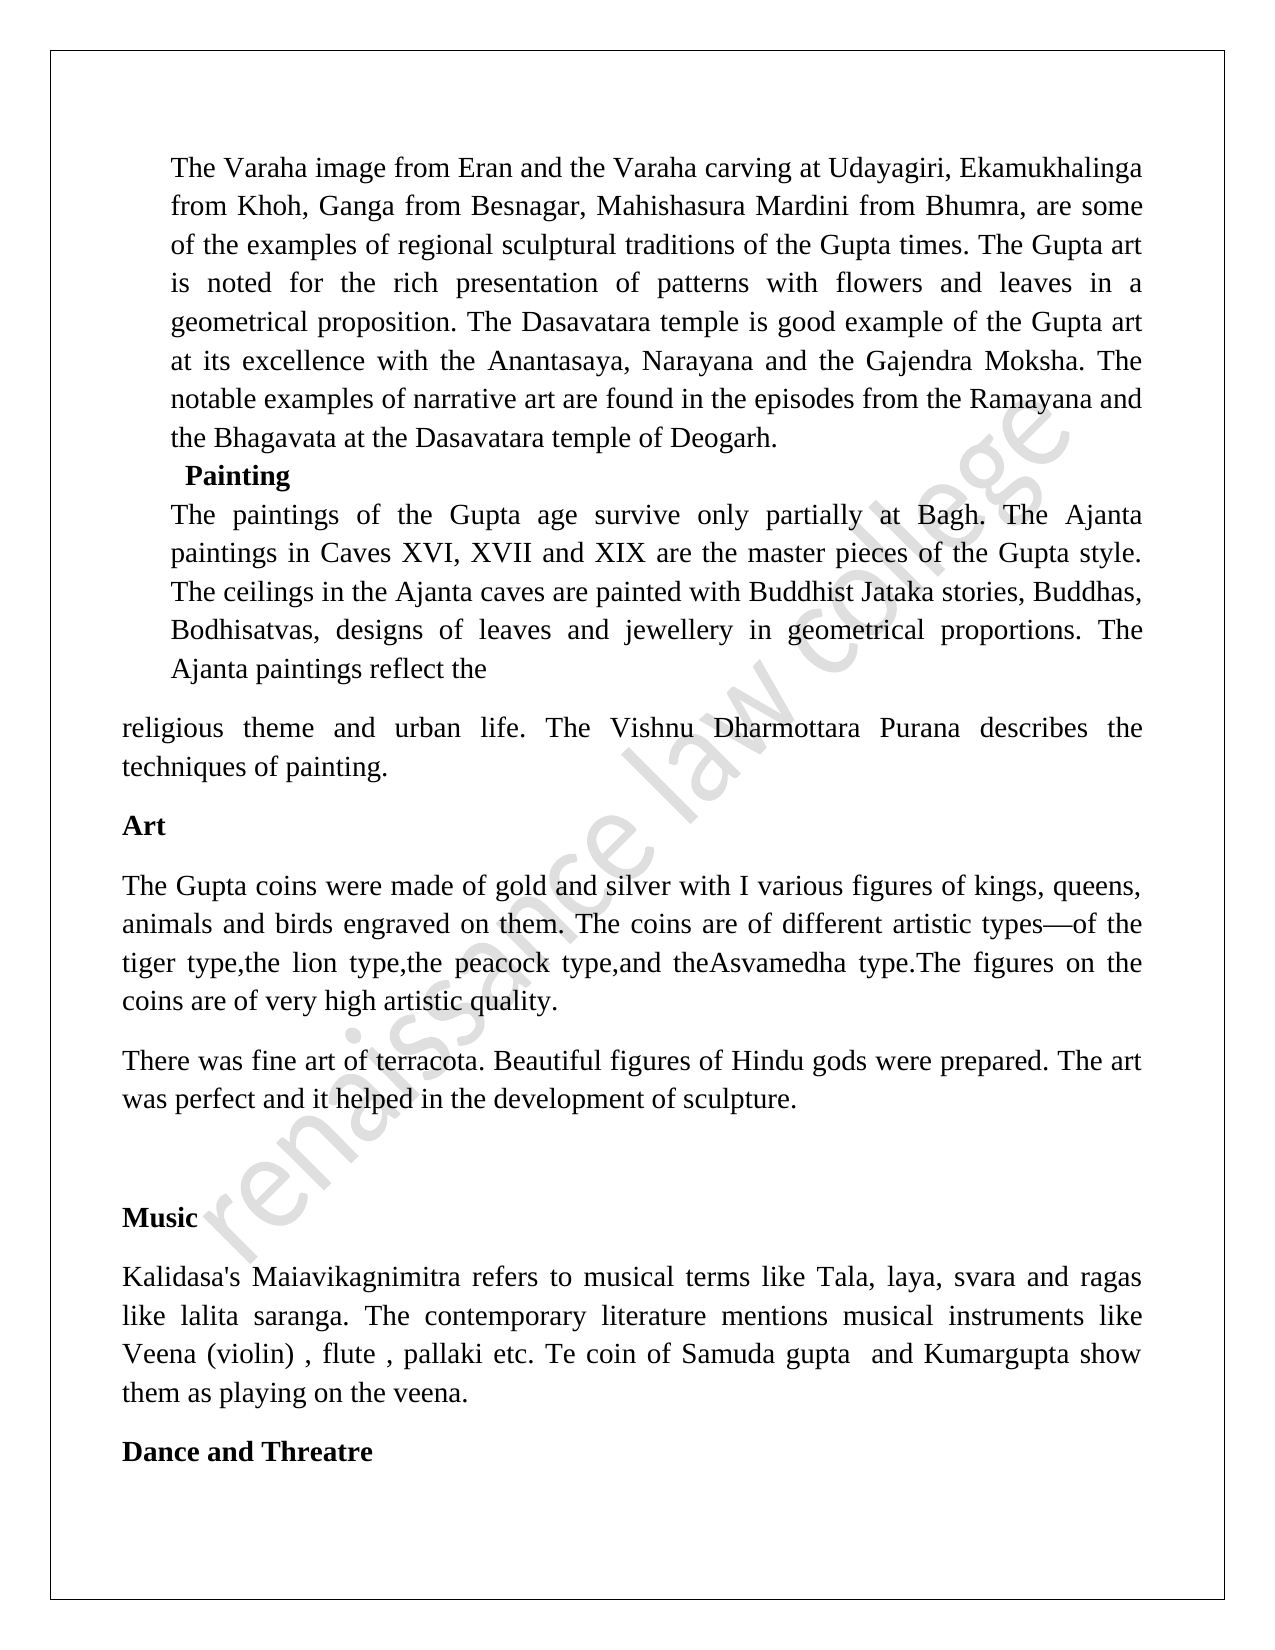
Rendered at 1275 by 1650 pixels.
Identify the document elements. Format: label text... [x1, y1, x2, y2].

text religious theme and urban life. The Vishnu Dharmottara Purana describes the techniques of painting. [122, 710, 1144, 782]
text There was fine art of terracota. Beautiful figures of Hindu gods were prepared. The art was perfect and it helped in the development of sculpture. [122, 1043, 1144, 1115]
list The Varaha image from Eran and the Varaha carving at Udayagiri, Ekamukhalinga from Khoh, Ganga from Besnagar, Mahishasura Mardini from Bhumra, are some of the examples of regional sculptural traditions of the Gupta times. The Gupta art is noted for the rich presentation of patterns with flowers and leaves in a geometrical proposition. The Dasavatara temple is good example of the Gupta art at its excellence with the Anantasaya, Narayana and the Gajendra Moksha. The notable examples of narrative art are found in the episodes from the Ramayana and the Bhagavata at the Dasavatara temple of Deogarh. [170, 150, 1144, 453]
text Dance and Threatre [122, 1434, 1144, 1468]
text Music [122, 1200, 1144, 1233]
list Painting [170, 458, 1144, 492]
text Art [122, 808, 1144, 842]
text Kalidasa's Maiavikagnimitra refers to musical terms like Tala, laya, svara and ragas like lalita saranga. The contemporary literature mentions musical instruments like Veena (violin) , flute , pallaki etc. Te coin of Samuda gupta and Kumargupta show them as playing on the veena. [122, 1259, 1144, 1408]
list The paintings of the Gupta age survive only partially at Bagh. The Ajanta paintings in Caves XVI, XVII and XIX are the master pieces of the Gupta style. The ceilings in the Ajanta caves are painted with Buddhist Jataka stories, Buddhas, Bodhisatvas, designs of leaves and jewellery in geometrical proportions. The Ajanta paintings reflect the [170, 497, 1144, 684]
text The Gupta coins were made of gold and silver with I various figures of kings, queens, animals and birds engraved on them. The coins are of different artistic types—of the tiger type,the lion type,the peacock type,and theAsvamedha type.The figures on the coins are of very high artistic quality. [122, 868, 1144, 1017]
